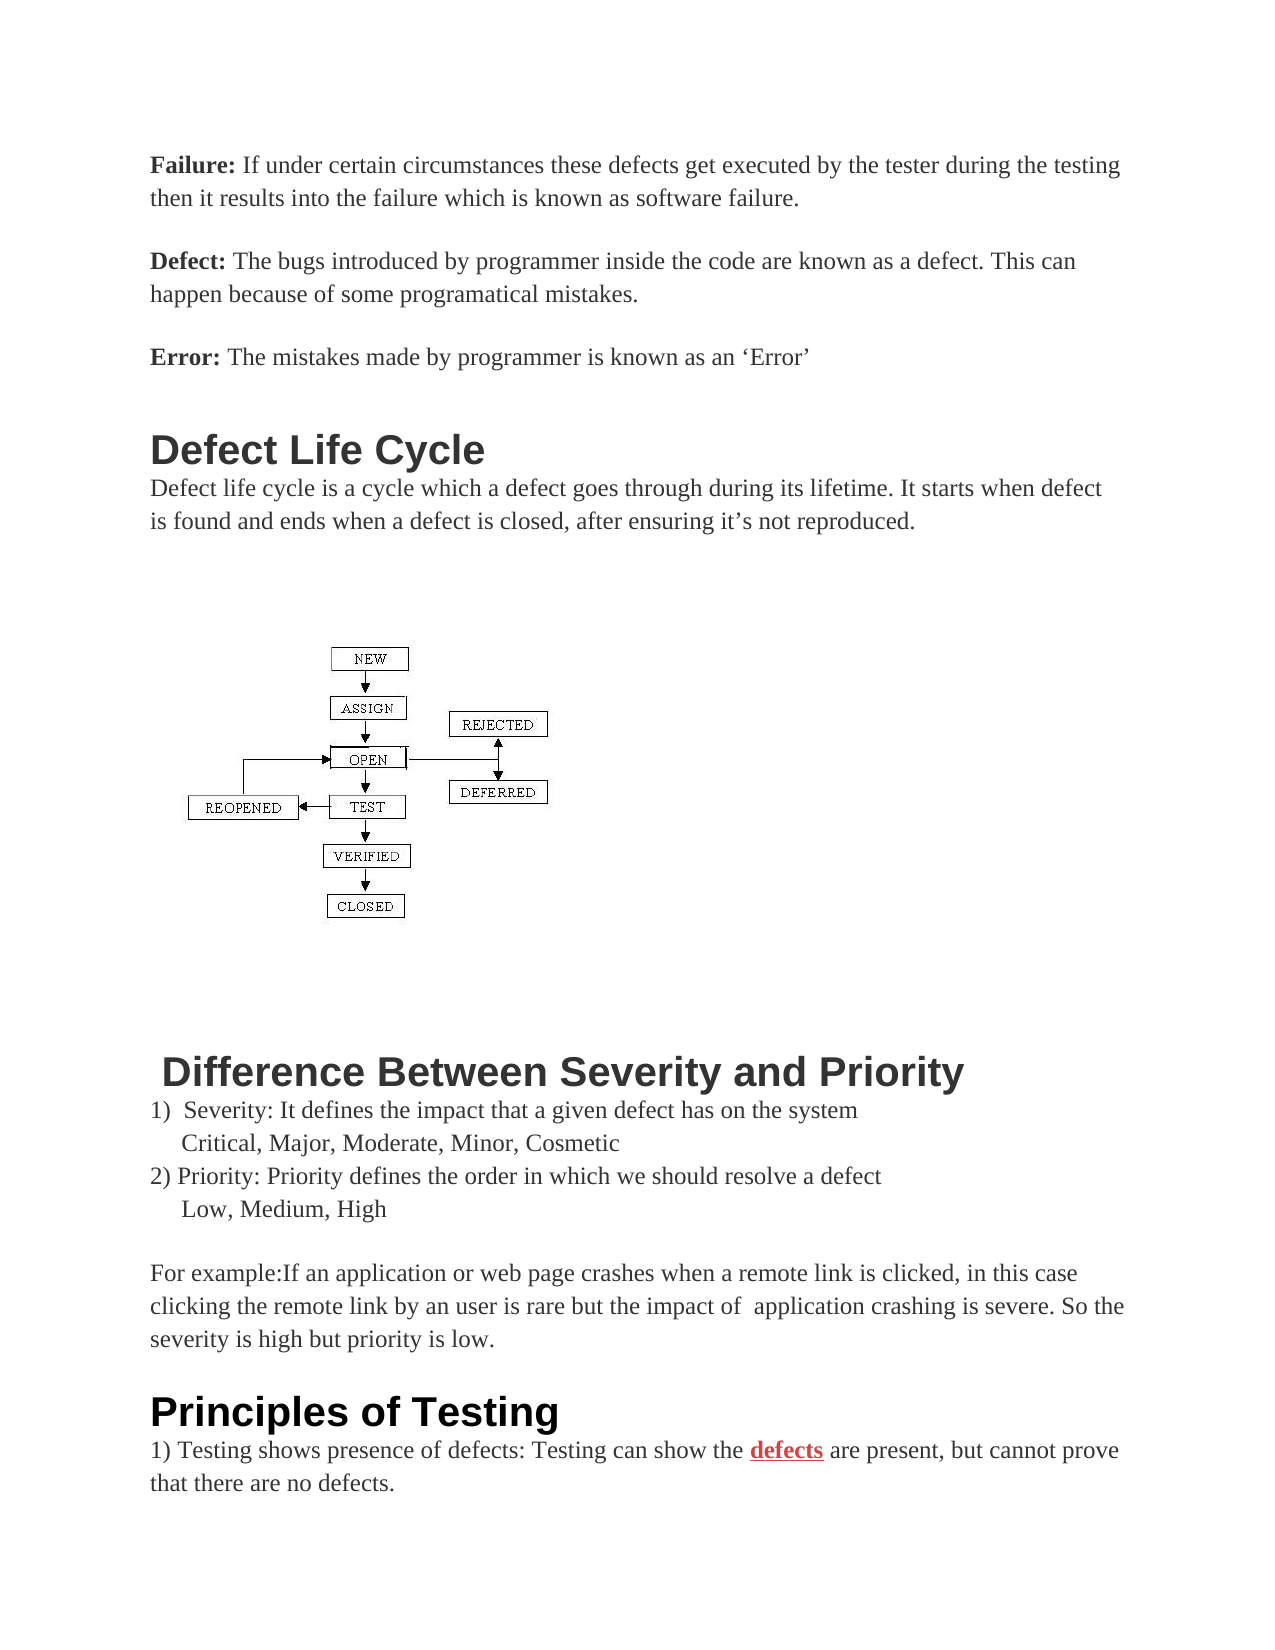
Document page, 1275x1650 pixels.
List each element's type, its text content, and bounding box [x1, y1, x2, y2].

text Error: The mistakes made by programmer is known as an ‘Error’ [150, 342, 1125, 371]
picture [150, 569, 603, 994]
subtitle Principles of Testing [150, 1387, 1125, 1435]
text Failure: If under certain circumstances these defects get executed by the tester during the testing then it results into the failure which is known as software failure. [150, 150, 1125, 212]
text 1) Testing shows presence of defects: Testing can show the defects are present, but cannot prove that there are no defects. [150, 1435, 1125, 1497]
text Defect life cycle is a cycle which a defect goes through during its lifetime. It starts when defect is found and ends when a defect is closed, after ensuring it’s not reproduced. [150, 473, 1125, 535]
subtitle Difference Between Severity and Priority [150, 1047, 1125, 1095]
text Critical, Major, Moderate, Minor, Cosmetic [150, 1128, 1125, 1157]
subtitle Defect Life Cycle [150, 426, 1125, 473]
text 1) Severity: It defines the impact that a given defect has on the system [150, 1095, 1125, 1124]
text 2) Priority: Priority defines the order in which we should resolve a defect [150, 1161, 1125, 1190]
text Defect: The bugs introduced by programmer inside the code are known as a defect. This can happen because of some programatical mistakes. [150, 246, 1125, 308]
text For example:If an application or web page crashes when a remote link is clicked, in this case clicking the remote link by an user is rare but the impact of application crashing is severe. So the severity is high but priority is low. [150, 1258, 1125, 1352]
text Low, Medium, High [150, 1194, 1125, 1223]
